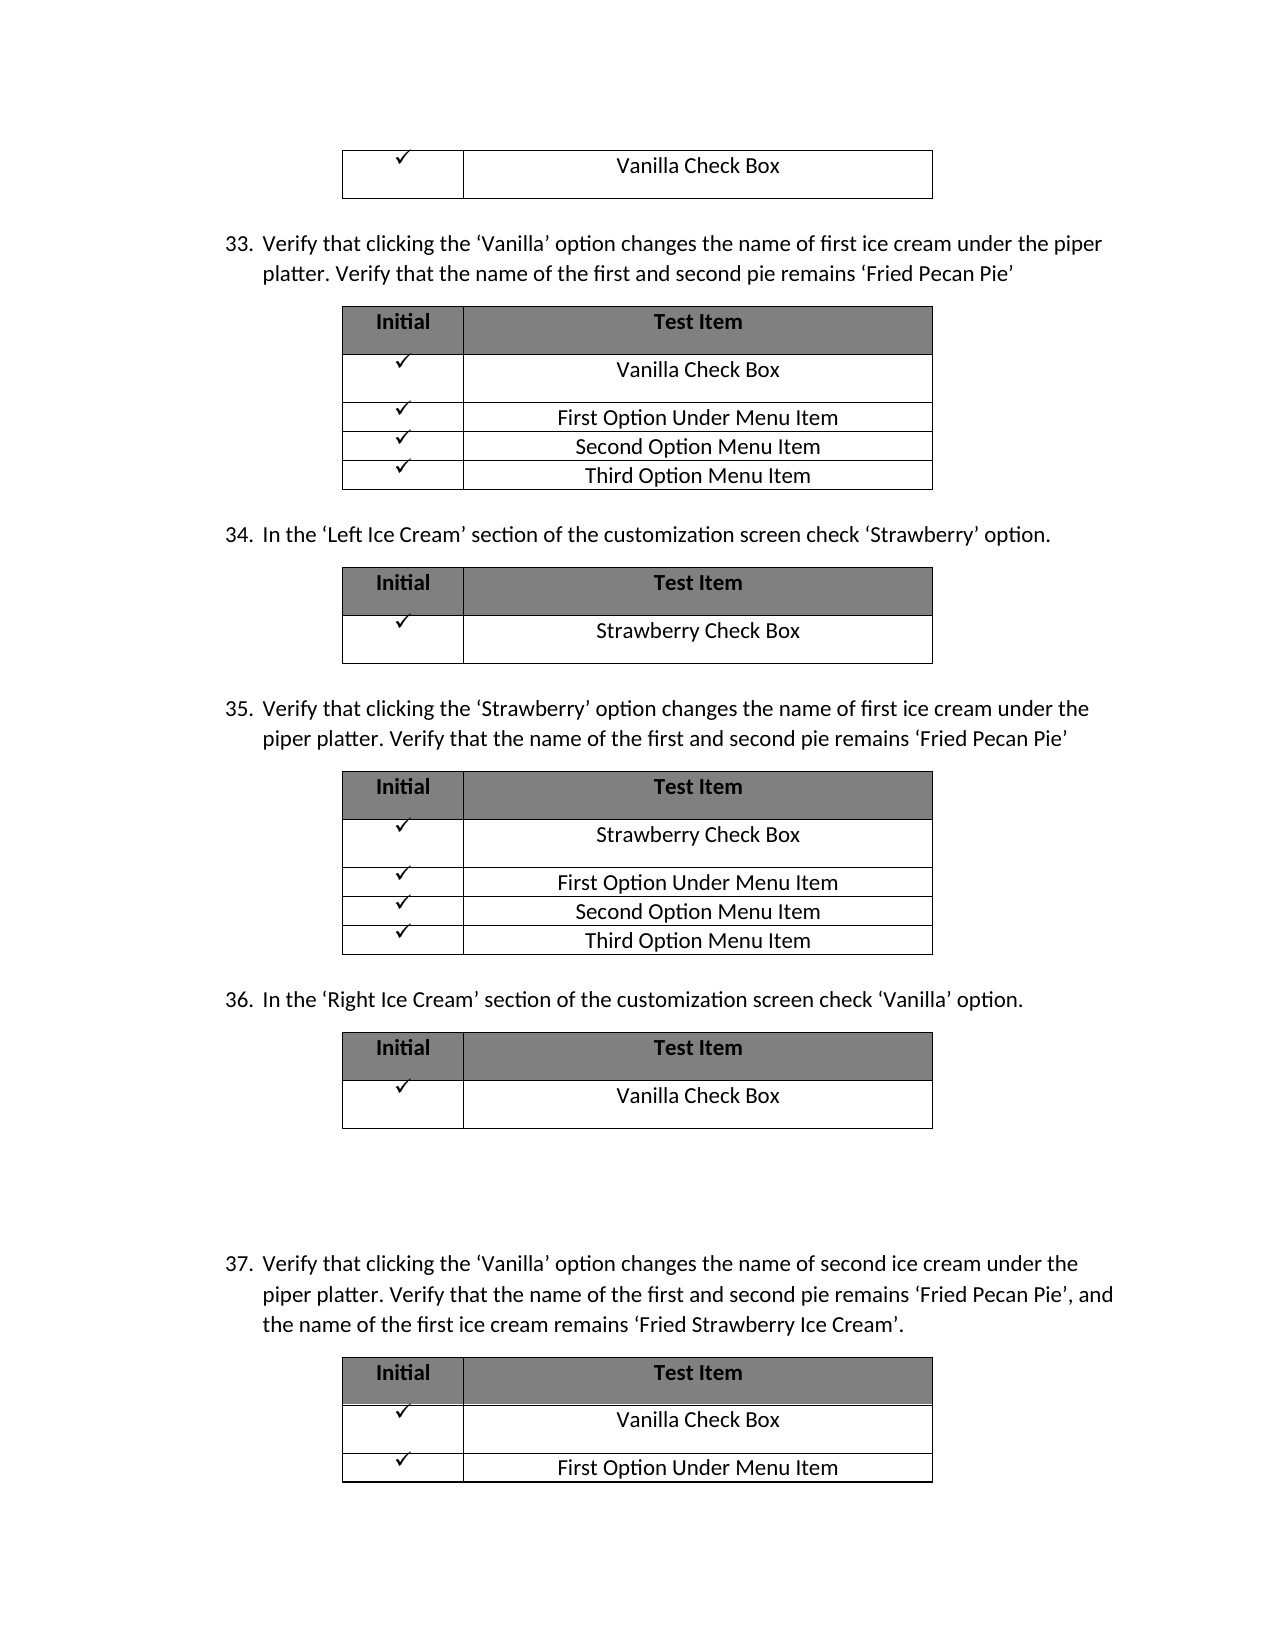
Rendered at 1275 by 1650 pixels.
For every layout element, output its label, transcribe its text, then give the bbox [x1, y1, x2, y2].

table_cell Third Option Menu Item [464, 461, 932, 489]
table_cell Strawberry Check Box [464, 616, 932, 663]
table_cell [343, 355, 463, 402]
table_header Initial [343, 772, 463, 819]
list In the ‘Right Ice Cream’ section of the customization screen check ‘Vanilla’ option. [225, 985, 1125, 1013]
table_cell First Option Under Menu Item [464, 1454, 932, 1481]
table_cell [343, 432, 463, 460]
list Verify that clicking the ‘Vanilla’ option changes the name of second ice cream under the piper platter. Verify that the name of the first and second pie remains ‘Fried Pecan Pie’, and the name of the first ice cream remains ‘Fried Strawberry Ice Cream’. [225, 1249, 1125, 1338]
table_header Initial [343, 568, 463, 615]
table_cell Strawberry Check Box [464, 820, 932, 867]
table_cell [343, 820, 463, 867]
table_header Initial [343, 307, 463, 354]
table_header Initial [343, 1033, 463, 1080]
table_cell Second Option Menu Item [464, 432, 932, 460]
table_cell Vanilla Check Box [464, 151, 932, 198]
table_header Test Item [464, 1033, 932, 1080]
table_cell Vanilla Check Box [464, 1406, 932, 1452]
table_cell [343, 926, 463, 954]
table_cell [343, 461, 463, 489]
table_header Test Item [464, 568, 932, 615]
table_cell [343, 151, 463, 198]
table_cell Third Option Menu Item [464, 926, 932, 954]
table_cell Second Option Menu Item [464, 897, 932, 925]
table_cell First Option Under Menu Item [464, 868, 932, 896]
table_cell First Option Under Menu Item [464, 403, 932, 431]
table_header Test Item [464, 1358, 932, 1404]
table_cell [343, 1081, 463, 1128]
table_header Initial [343, 1358, 463, 1404]
list Verify that clicking the ‘Strawberry’ option changes the name of first ice cream under the piper platter. Verify that the name of the first and second pie remains ‘Fried Pecan Pie’ [225, 694, 1125, 752]
table_cell Vanilla Check Box [464, 355, 932, 402]
table_header Test Item [464, 772, 932, 819]
table_cell [343, 403, 463, 431]
table_cell [343, 897, 463, 925]
table_cell [343, 1406, 463, 1452]
table_cell Vanilla Check Box [464, 1081, 932, 1128]
table_header Test Item [464, 307, 932, 354]
table_cell [343, 616, 463, 663]
list In the ‘Left Ice Cream’ section of the customization screen check ‘Strawberry’ option. [225, 520, 1125, 548]
table_cell [343, 1454, 463, 1481]
table_cell [343, 868, 463, 896]
list Verify that clicking the ‘Vanilla’ option changes the name of first ice cream under the piper platter. Verify that the name of the first and second pie remains ‘Fried Pecan Pie’ [225, 229, 1125, 287]
